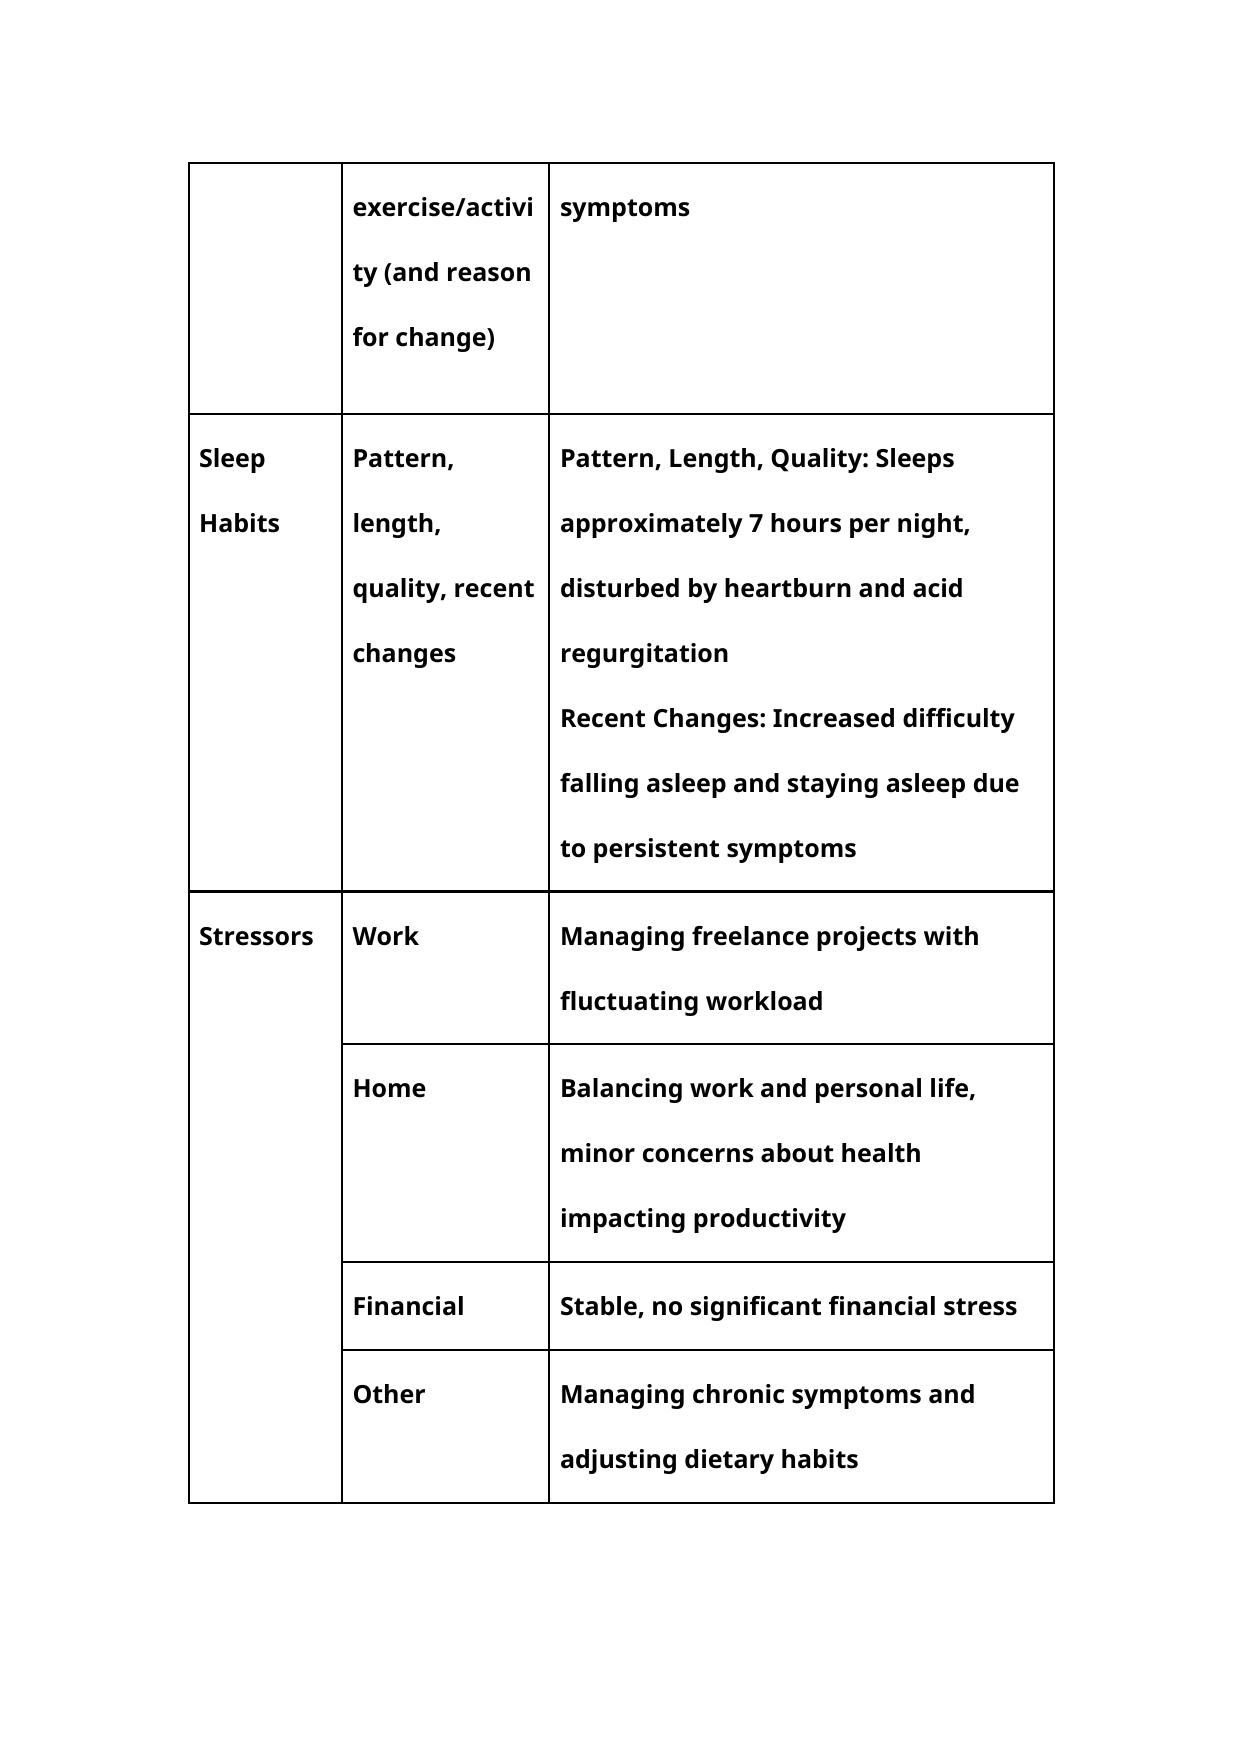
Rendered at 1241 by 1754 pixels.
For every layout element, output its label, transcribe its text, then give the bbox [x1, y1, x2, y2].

table_cell Financial [343, 1263, 548, 1349]
table_cell Stressors [190, 893, 341, 1502]
table_cell Other [343, 1351, 548, 1502]
table_cell Stable, no significant financial stress [550, 1263, 1053, 1349]
table_cell Pattern, Length, Quality: Sleeps approximately 7 hours per night, disturbed by heartburn and acid regurgitation Recent Changes: Increased difficulty falling asleep and staying asleep due to persistent symptoms [550, 415, 1053, 890]
table_cell Home [343, 1045, 548, 1261]
table_cell Managing chronic symptoms and adjusting dietary habits [550, 1351, 1053, 1502]
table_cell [550, 164, 1053, 412]
table_cell Work [343, 893, 548, 1043]
table_cell Pattern, length, quality, recent changes [343, 415, 548, 890]
table_cell Managing freelance projects with fluctuating workload [550, 893, 1053, 1043]
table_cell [343, 164, 548, 412]
table_cell Sleep Habits [190, 415, 341, 890]
table_cell Balancing work and personal life, minor concerns about health impacting productivity [550, 1045, 1053, 1261]
